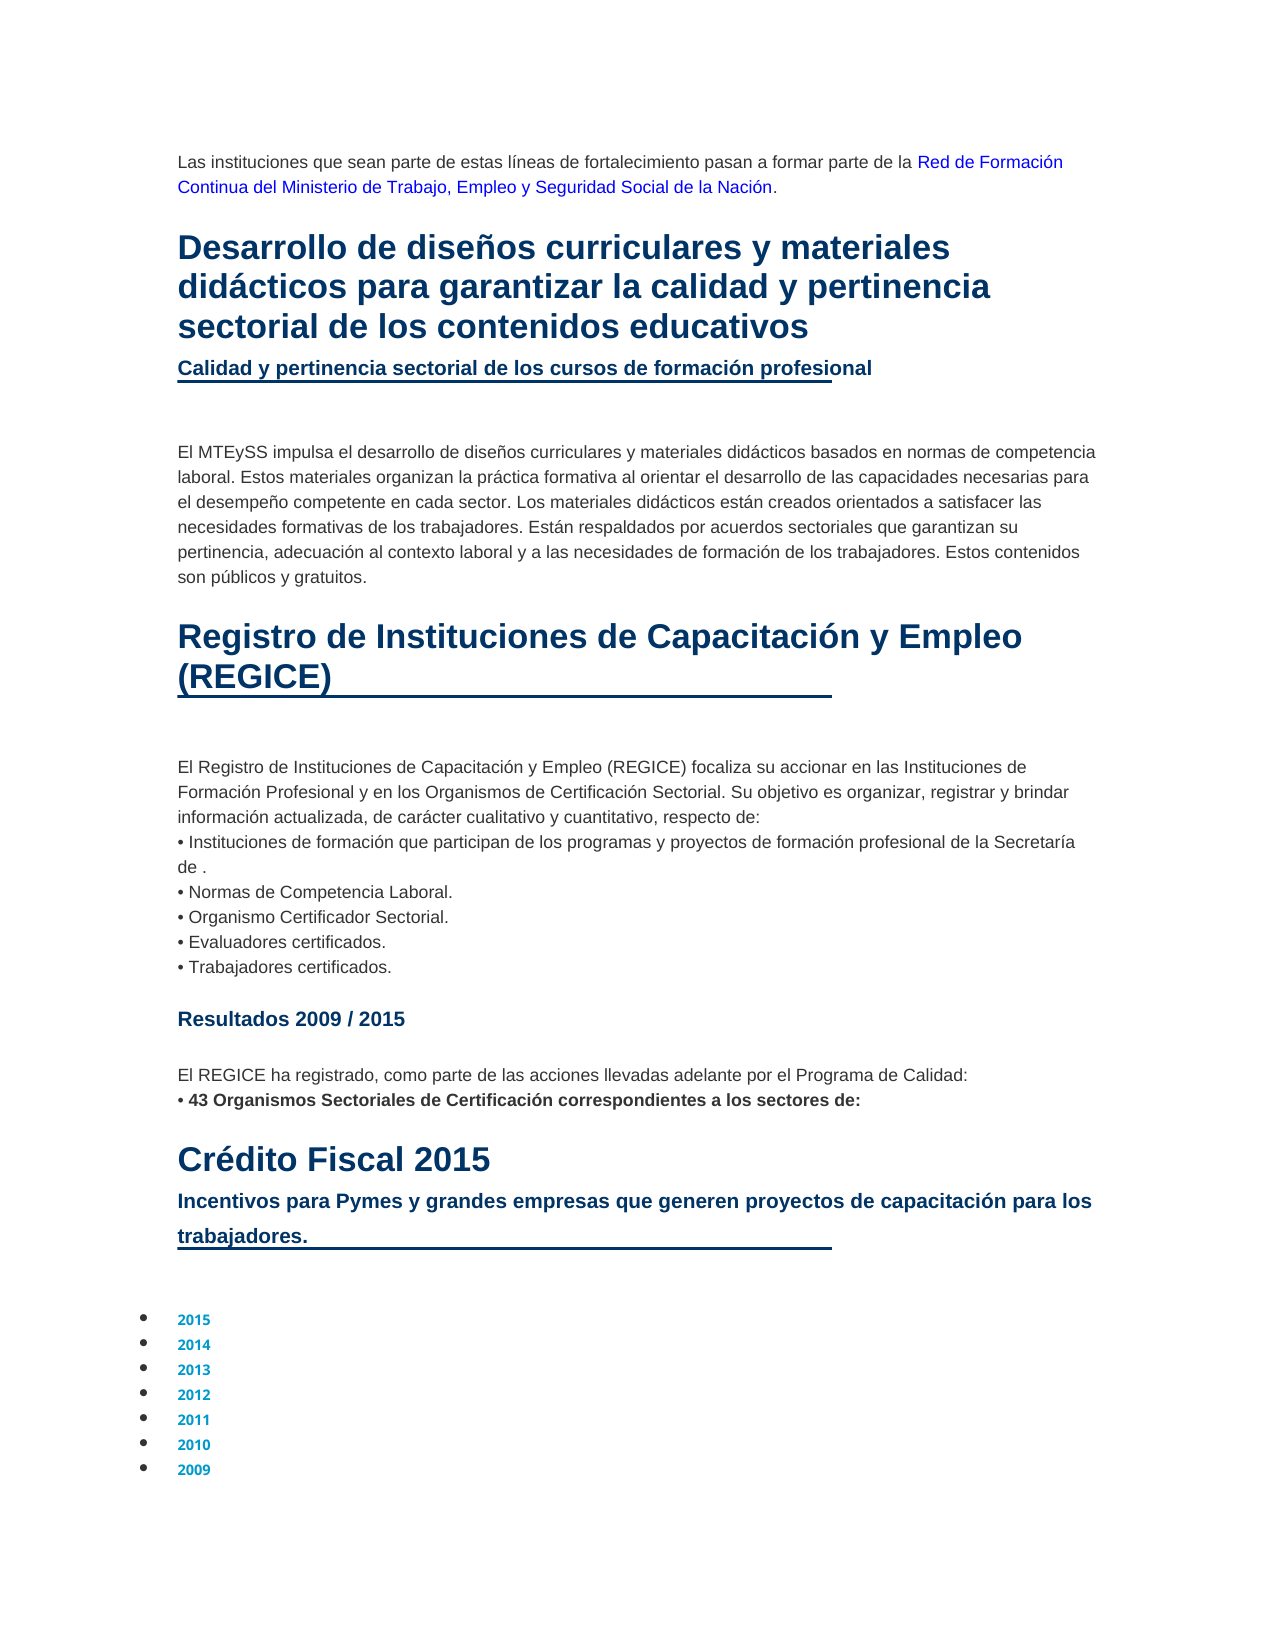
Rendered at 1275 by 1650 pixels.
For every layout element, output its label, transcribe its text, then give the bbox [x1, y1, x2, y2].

text Registro de Instituciones de Capacitación y Empleo (REGICE) [177, 616, 1098, 695]
list 2013 [140, 1354, 1082, 1379]
text El MTEySS impulsa el desarrollo de diseños curriculares y materiales didácticos basados en normas de competencia laboral. Estos materiales organizan la práctica formativa al orientar el desarrollo de las capacidades necesarias para el desempeño competente en cada sector. Los materiales didácticos están creados orientados a satisfacer las necesidades formativas de los trabajadores. Están respaldados por acuerdos sectoriales que garantizan su pertinencia, adecuación al contexto laboral y a las necesidades de formación de los trabajadores. Estos contenidos son públicos y gratuitos. [177, 437, 1098, 587]
text Crédito Fiscal 2015 Incentivos para Pymes y grandes empresas que generen proyectos de capacitación para los trabajadores. [177, 1139, 1098, 1247]
list 2009 [140, 1454, 1082, 1479]
list 2010 [140, 1429, 1082, 1454]
text El Registro de Instituciones de Capacitación y Empleo (REGICE) focaliza su accionar en las Instituciones de Formación Profesional y en los Organismos de Certificación Sectorial. Su objetivo es organizar, registrar y brindar información actualizada, de carácter cualitativo y cuantitativo, respecto de: • Instituciones de formación que participan de los programas y proyectos de formación profesional de la Secretaría de . • Normas de Competencia Laboral. • Organismo Certificador Sectorial. • Evaluadores certificados. • Trabajadores certificados. [177, 753, 1098, 978]
text Resultados 2009 / 2015 [177, 1007, 1098, 1031]
text El REGICE ha registrado, como parte de las acciones llevadas adelante por el Programa de Calidad: • 43 Organismos Sectoriales de Certificación correspondientes a los sectores de: [177, 1060, 1098, 1110]
list 2011 [140, 1404, 1082, 1429]
text Desarrollo de diseños curriculares y materiales didácticos para garantizar la calidad y pertinencia sectorial de los contenidos educativos Calidad y pertinencia sectorial de los cursos de formación profesional [177, 227, 1098, 380]
list 2012 [140, 1379, 1082, 1404]
list 2014 [140, 1329, 1082, 1354]
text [177, 148, 1098, 198]
list 2015 [140, 1304, 1082, 1329]
